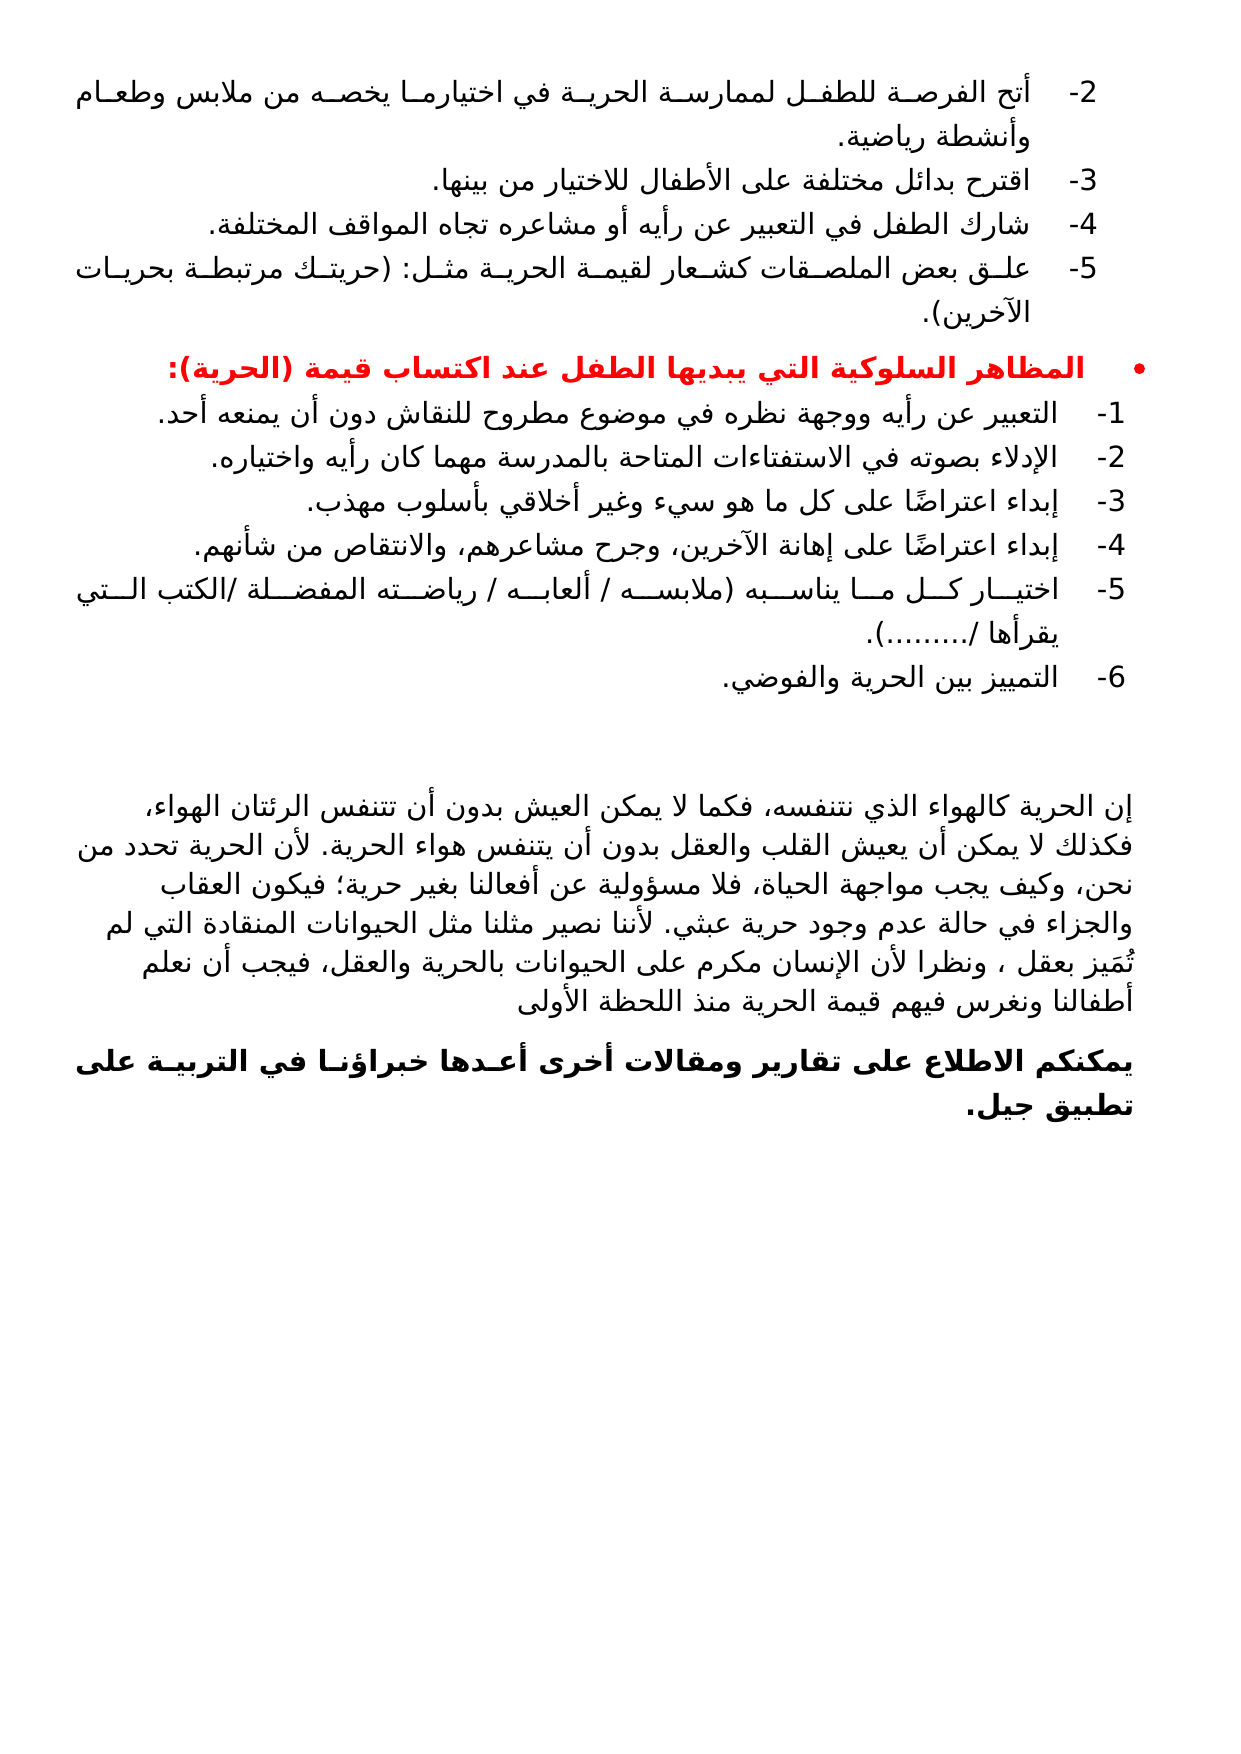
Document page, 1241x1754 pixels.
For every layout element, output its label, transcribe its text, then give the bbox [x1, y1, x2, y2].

list اقترح بدائل مختلفة على الأطفال للاختيار من بينها. [75, 163, 1069, 197]
list إبداء اعتراضًا على كل ما هو سيء وغير أخلاقي بأسلوب مهذب. [75, 484, 1097, 518]
list التعبير عن رأيه ووجهة نظره في موضوع مطروح للنقاش دون أن يمنعه أحد. [75, 396, 1097, 430]
list إبداء اعتراضًا على إهانة الآخرين، وجرح مشاعرهم، والانتقاص من شأنهم. [75, 528, 1097, 562]
list اختيار كل ما يناسبه (ملابسه / ألعابه / رياضته المفضلة /الكتب التي يقرأها /.........). [75, 572, 1097, 650]
text يمكنكم الاطلاع على تقارير ومقالات أخرى أعدها خبراؤنا في التربية على تطبيق جيل. [75, 1044, 1134, 1122]
list علق بعض الملصقات كشعار لقيمة الحرية مثل: (حريتك مرتبطة بحريات الآخرين). [75, 251, 1069, 329]
list المظاهر السلوكية التي يبديها الطفل عند اكتساب قيمة (الحرية): [75, 352, 1134, 386]
list الإدلاء بصوته في الاستفتاءات المتاحة بالمدرسة مهما كان رأيه واختياره. [75, 440, 1097, 474]
list شارك الطفل في التعبير عن رأيه أو مشاعره تجاه المواقف المختلفة. [75, 207, 1069, 241]
list التمييز بين الحرية والفوضي. [75, 660, 1097, 694]
list أتح الفرصة للطفل لممارسة الحرية في اختيارما يخصه من ملابس وطعام وأنشطة رياضية. [75, 75, 1069, 153]
text إن الحرية كالهواء الذي نتنفسه، فكما لا يمكن العيش بدون أن تتنفس الرئتان الهواء، فكذلك لا يمكن أن يعيش القلب والعقل بدون أن يتنفس هواء الحرية. لأن الحرية تحدد من نحن، وكيف يجب مواجهة الحياة، فلا مسؤولية عن أفعالنا بغير حرية؛ فيكون العقاب والجزاء في حالة عدم وجود حرية عبثي. لأننا نصير مثلنا مثل الحيوانات المنقادة التي لم تُمَيز بعقل ، ونظرا لأن الإنسان مكرم على الحيوانات بالحرية والعقل، فيجب أن نعلم أطفالنا ونغرس فيهم قيمة الحرية منذ اللحظة الأولى [75, 789, 1134, 1018]
